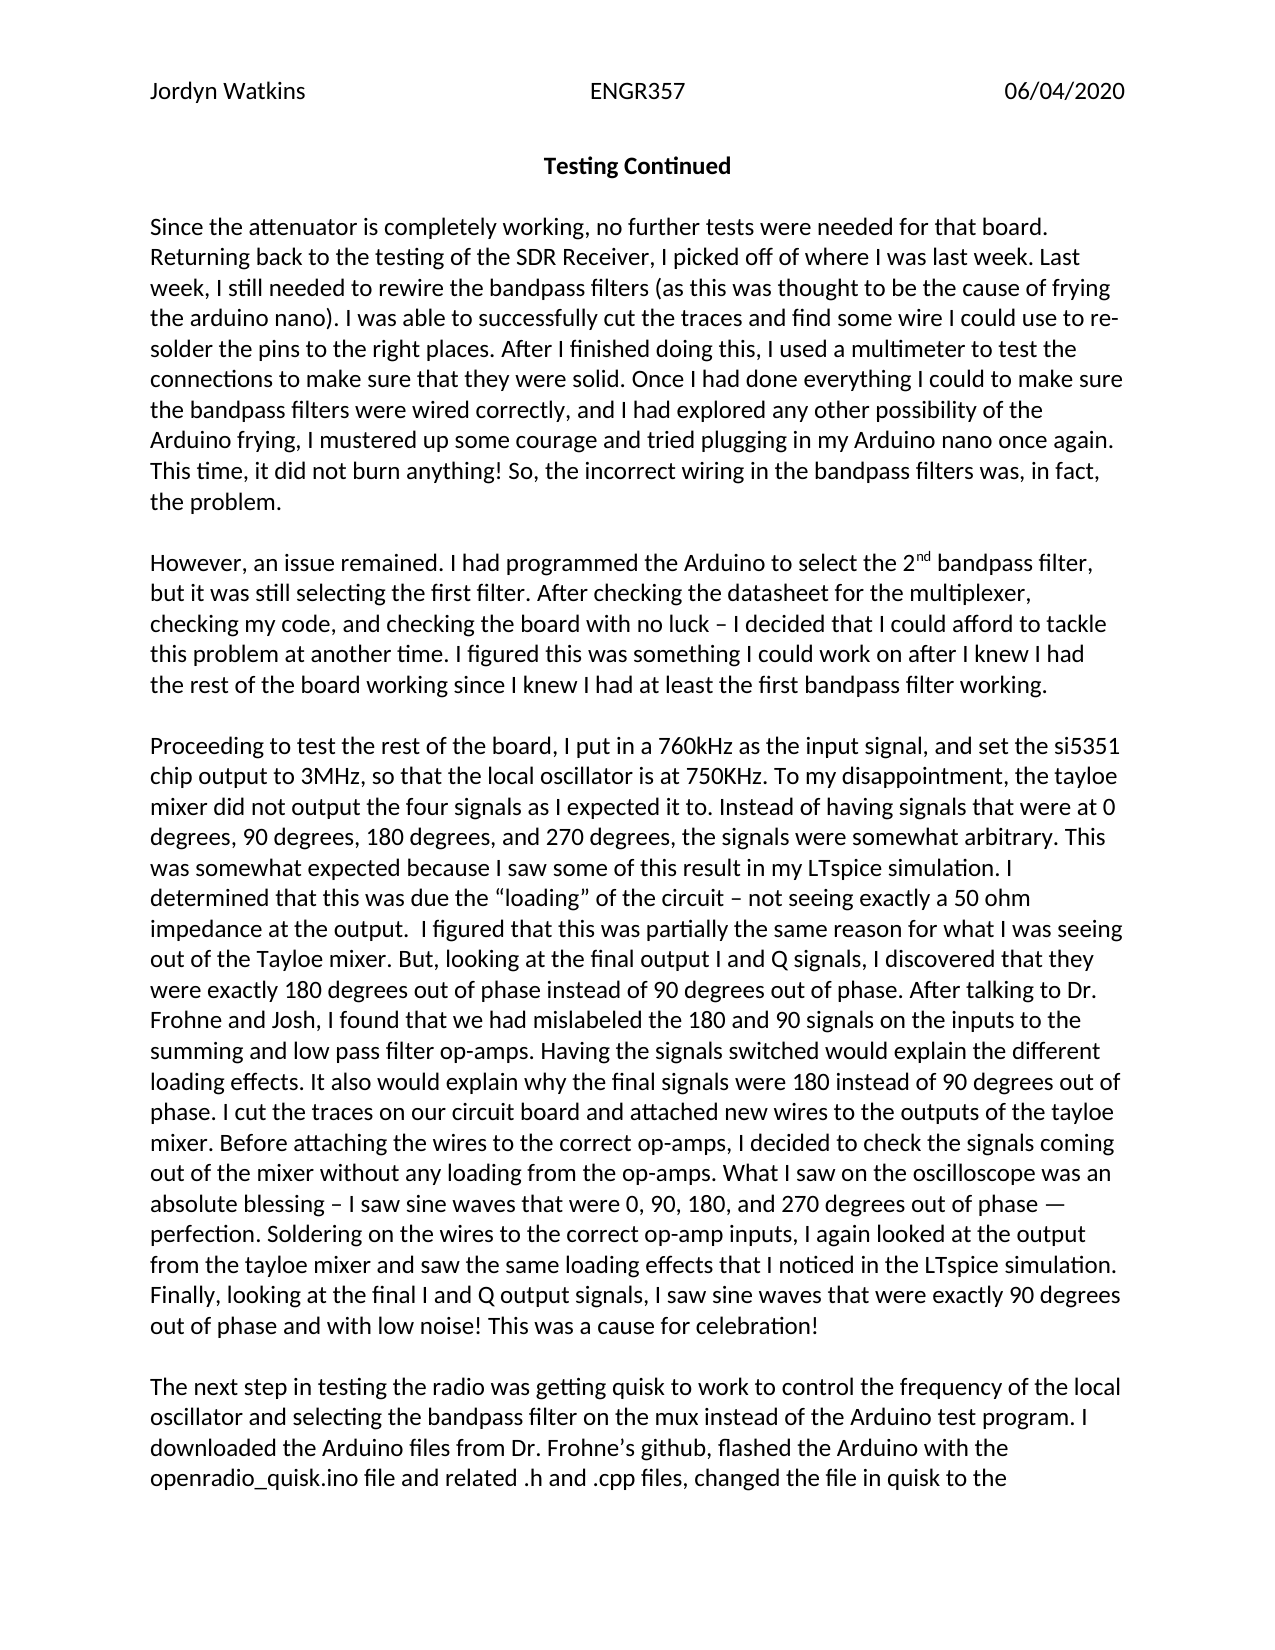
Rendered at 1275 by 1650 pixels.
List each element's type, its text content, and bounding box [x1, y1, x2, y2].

text However, an issue remained. I had programmed the Arduino to select the 2nd bandpass filter, but it was still selecting the first filter. After checking the datasheet for the multiplexer, checking my code, and checking the board with no luck – I decided that I could afford to tackle this problem at another time. I figured this was something I could work on after I knew I had the rest of the board working since I knew I had at least the first bandpass filter working. [150, 547, 1125, 699]
text Proceeding to test the rest of the board, I put in a 760kHz as the input signal, and set the si5351 chip output to 3MHz, so that the local oscillator is at 750KHz. To my disappointment, the tayloe mixer did not output the four signals as I expected it to. Instead of having signals that were at 0 degrees, 90 degrees, 180 degrees, and 270 degrees, the signals were somewhat arbitrary. This was somewhat expected because I saw some of this result in my LTspice simulation. I determined that this was due the “loading” of the circuit – not seeing exactly a 50 ohm impedance at the output. I figured that this was partially the same reason for what I was seeing out of the Tayloe mixer. But, looking at the final output I and Q signals, I discovered that they were exactly 180 degrees out of phase instead of 90 degrees out of phase. After talking to Dr. Frohne and Josh, I found that we had mislabeled the 180 and 90 signals on the inputs to the summing and low pass filter op-amps. Having the signals switched would explain the different loading effects. It also would explain why the final signals were 180 instead of 90 degrees out of phase. I cut the traces on our circuit board and attached new wires to the outputs of the tayloe mixer. Before attaching the wires to the correct op-amps, I decided to check the signals coming out of the mixer without any loading from the op-amps. What I saw on the oscilloscope was an absolute blessing – I saw sine waves that were 0, 90, 180, and 270 degrees out of phase — perfection. Soldering on the wires to the correct op-amp inputs, I again looked at the output from the tayloe mixer and saw the same loading effects that I noticed in the LTspice simulation. Finally, looking at the final I and Q output signals, I saw sine waves that were exactly 90 degrees out of phase and with low noise! This was a cause for celebration! [150, 730, 1125, 1340]
text Testing Continued [150, 150, 1125, 181]
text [150, 1371, 1125, 1493]
text Since the attenuator is completely working, no further tests were needed for that board. Returning back to the testing of the SDR Receiver, I picked off of where I was last week. Last week, I still needed to rewire the bandpass filters (as this was thought to be the cause of frying the arduino nano). I was able to successfully cut the traces and find some wire I could use to re-solder the pins to the right places. After I finished doing this, I used a multimeter to test the connections to make sure that they were solid. Once I had done everything I could to make sure the bandpass filters were wired correctly, and I had explored any other possibility of the Arduino frying, I mustered up some courage and tried plugging in my Arduino nano once again. This time, it did not burn anything! So, the incorrect wiring in the bandpass filters was, in fact, the problem. [150, 211, 1125, 516]
